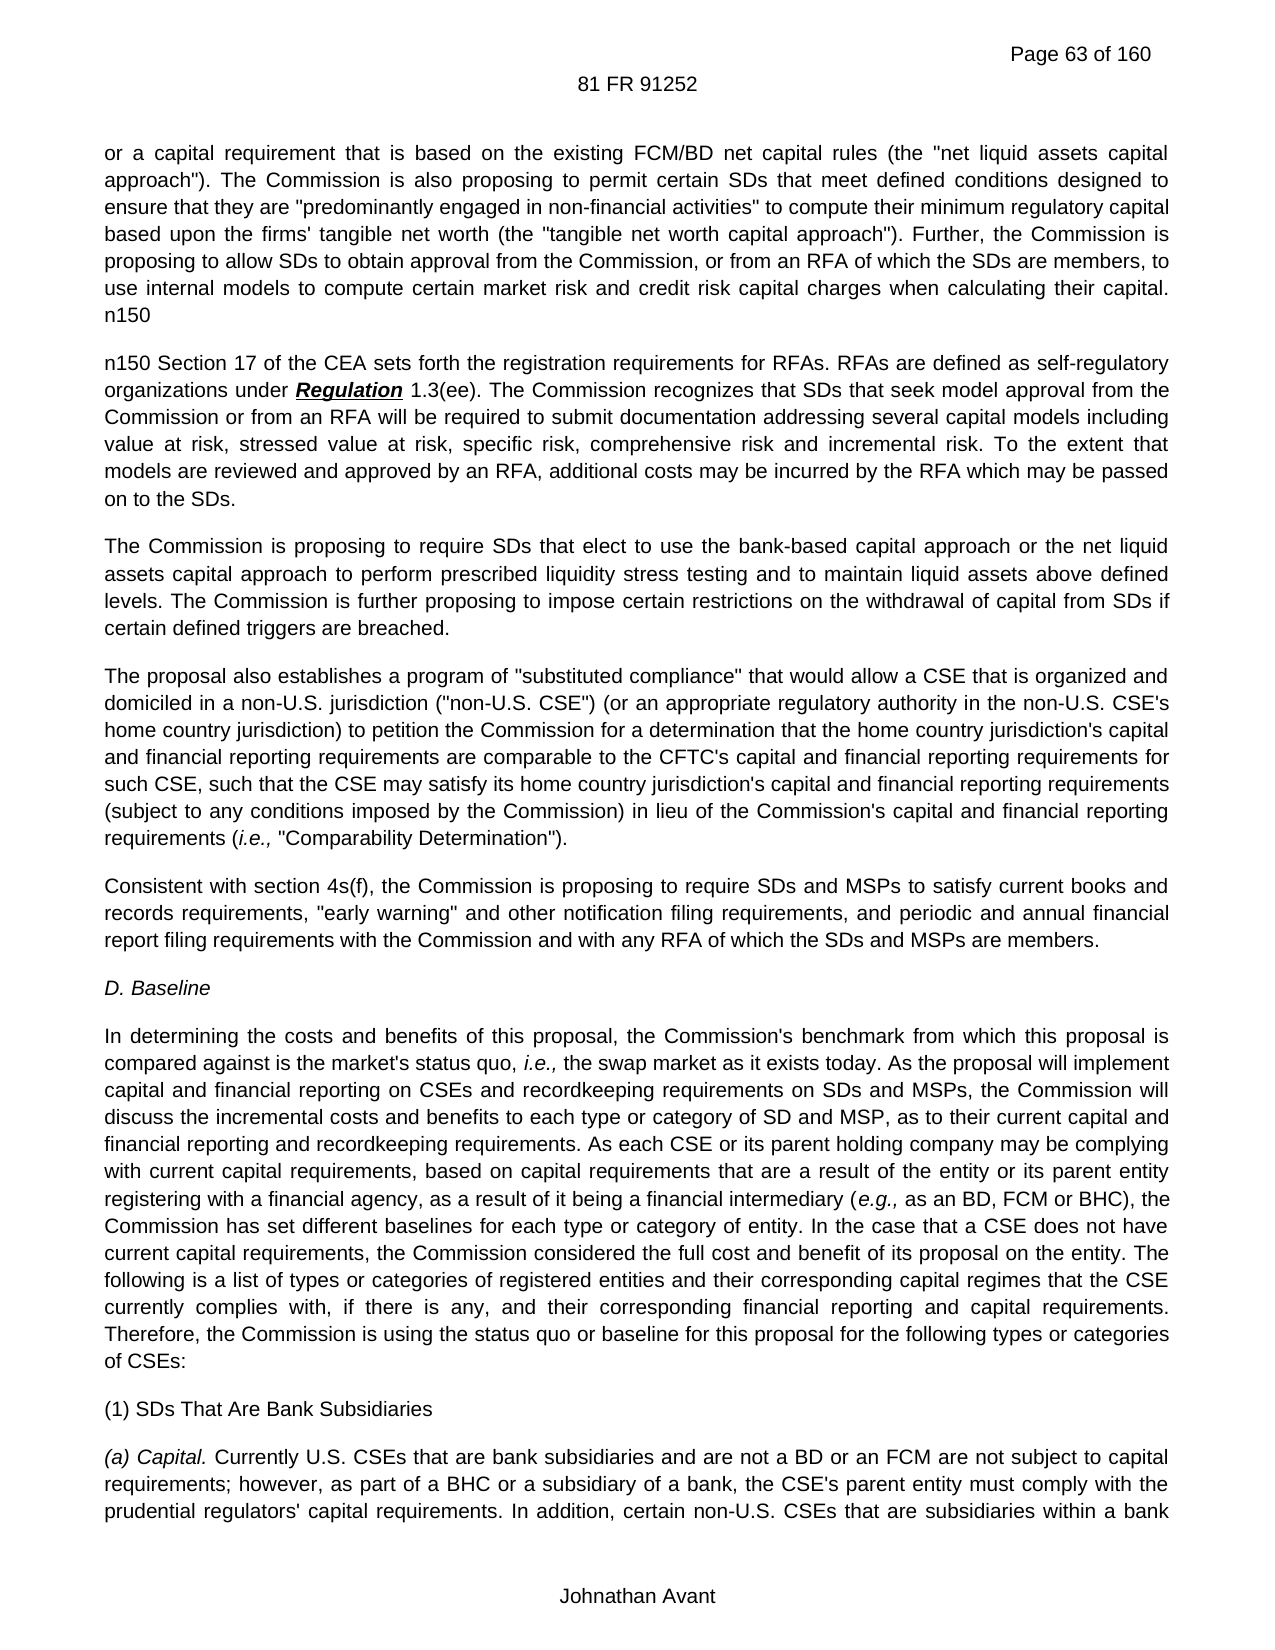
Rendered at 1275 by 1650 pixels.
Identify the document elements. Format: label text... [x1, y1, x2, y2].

text n150 Section 17 of the CEA sets forth the registration requirements for RFAs. RFAs are defined as self-regulatory organizations under Regulation 1.3(ee). The Commission recognizes that SDs that seek model approval from the Commission or from an RFA will be required to submit documentation addressing several capital models including value at risk, stressed value at risk, specific risk, comprehensive risk and incremental risk. To the extent that models are reviewed and approved by an RFA, additional costs may be incurred by the RFA which may be passed on to the SDs. [104, 348, 1171, 510]
text The Commission is proposing to require SDs that elect to use the bank-based capital approach or the net liquid assets capital approach to perform prescribed liquidity stress testing and to maintain liquid assets above defined levels. The Commission is further proposing to impose certain restrictions on the withdrawal of capital from SDs if certain defined triggers are breached. [104, 531, 1171, 639]
text The proposal also establishes a program of "substituted compliance" that would allow a CSE that is organized and domiciled in a non-U.S. jurisdiction ("non-U.S. CSE") (or an appropriate regulatory authority in the non-U.S. CSE's home country jurisdiction) to petition the Commission for a determination that the home country jurisdiction's capital and financial reporting requirements are comparable to the CFTC's capital and financial reporting requirements for such CSE, such that the CSE may satisfy its home country jurisdiction's capital and financial reporting requirements (subject to any conditions imposed by the Commission) in lieu of the Commission's capital and financial reporting requirements (i.e., "Comparability Determination"). [104, 660, 1171, 850]
text Consistent with section 4s(f), the Commission is proposing to require SDs and MSPs to satisfy current books and records requirements, "early warning" and other notification filing requirements, and periodic and annual financial report filing requirements with the Commission and with any RFA of which the SDs and MSPs are members. [104, 871, 1171, 952]
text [104, 137, 1171, 327]
text In determining the costs and benefits of this proposal, the Commission's benchmark from which this proposal is compared against is the market's status quo, i.e., the swap market as it exists today. As the proposal will implement capital and financial reporting on CSEs and recordkeeping requirements on SDs and MSPs, the Commission will discuss the incremental costs and benefits to each type or category of SD and MSP, as to their current capital and financial reporting and recordkeeping requirements. As each CSE or its parent holding company may be complying with current capital requirements, based on capital requirements that are a result of the entity or its parent entity registering with a financial agency, as a result of it being a financial intermediary (e.g., as an BD, FCM or BHC), the Commission has set different baselines for each type or category of entity. In the case that a CSE does not have current capital requirements, the Commission considered the full cost and benefit of its proposal on the entity. The following is a list of types or categories of registered entities and their corresponding capital regimes that the CSE currently complies with, if there is any, and their corresponding financial reporting and capital requirements. Therefore, the Commission is using the status quo or baseline for this proposal for the following types or categories of CSEs: [104, 1021, 1171, 1373]
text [104, 1442, 1171, 1523]
text D. Baseline [104, 973, 1171, 1000]
text (1) SDs That Are Bank Subsidiaries [104, 1394, 1171, 1421]
